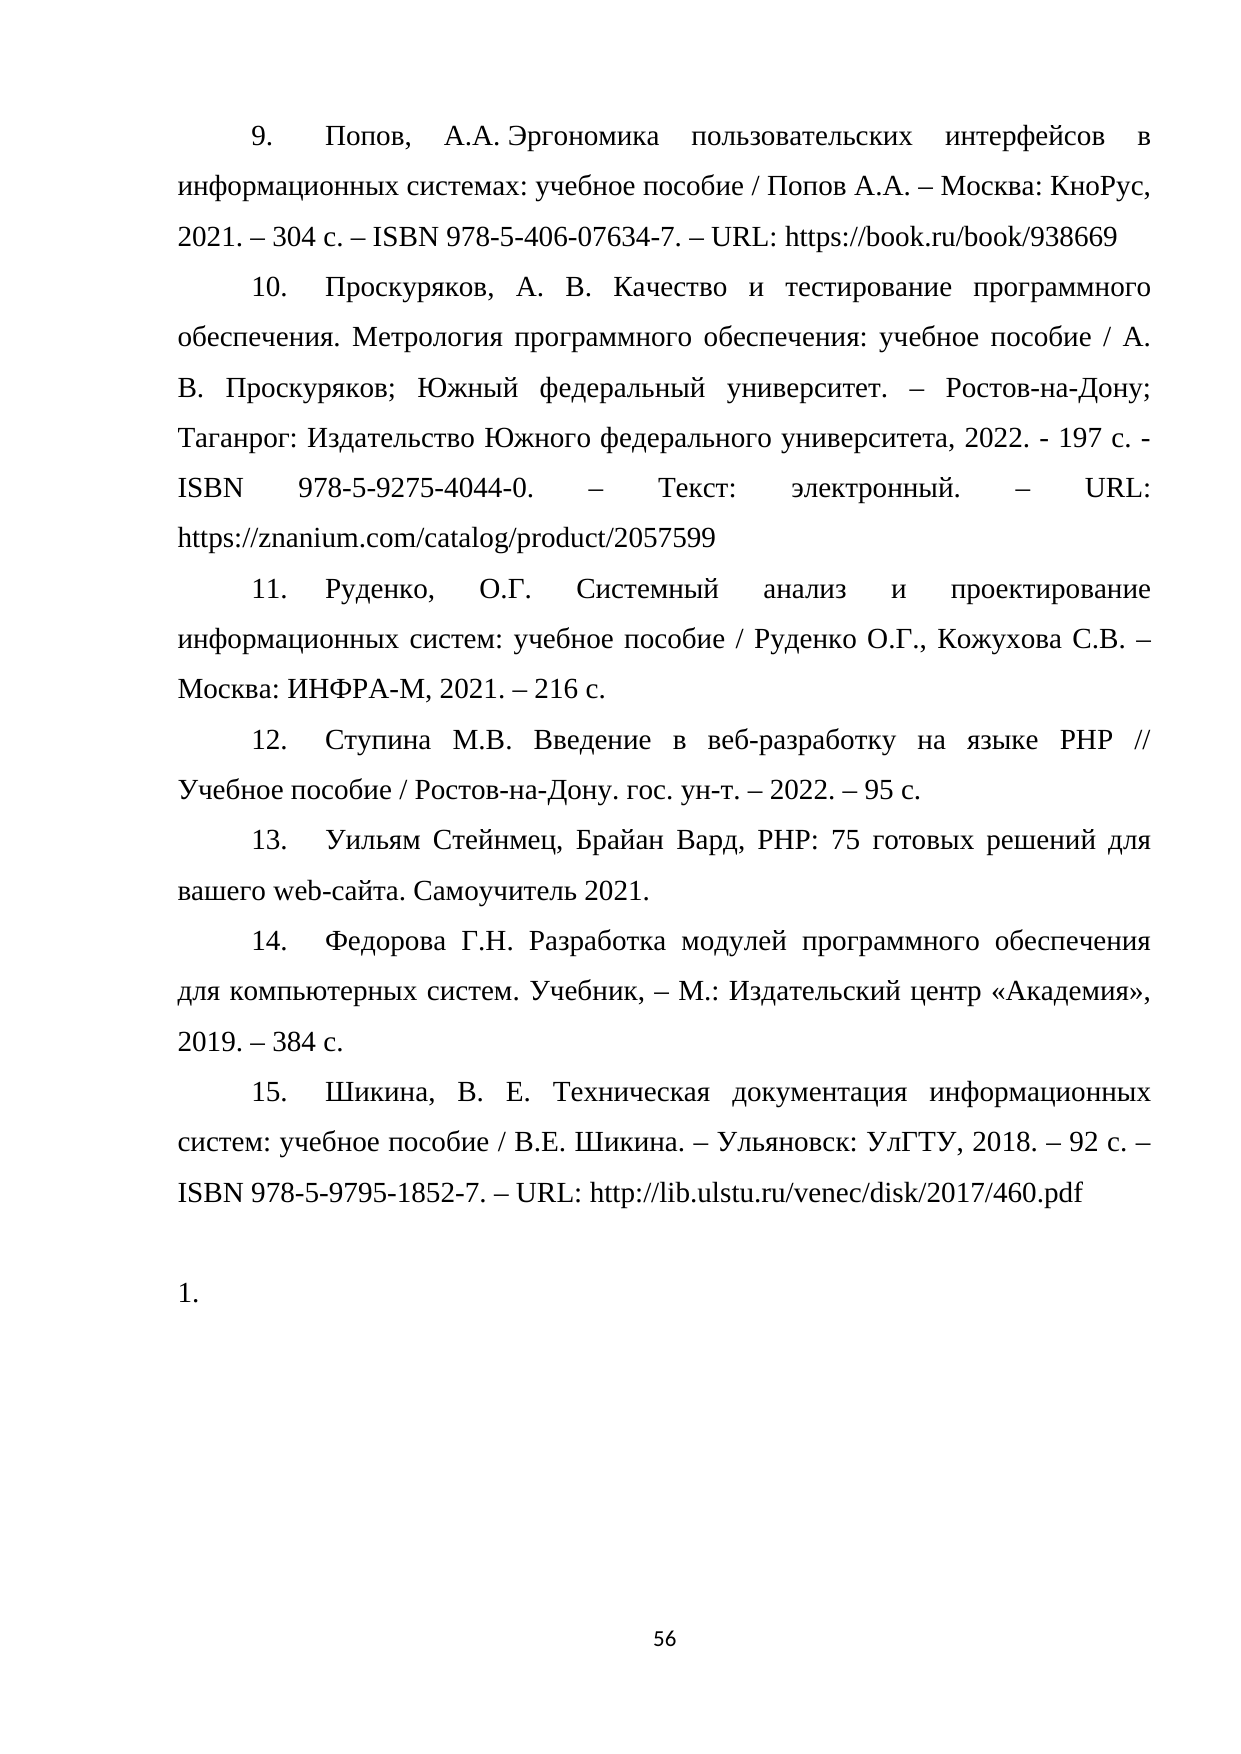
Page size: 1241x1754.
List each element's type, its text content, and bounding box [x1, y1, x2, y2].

list Федорова Г.Н. Разработка модулей программного обеспечения для компьютерных систем. Учебник, – М.: Издательский центр «Академия», 2019. – 384 с. [177, 923, 1152, 1057]
list Уильям Стейнмец, Брайан Вард, PHP: 75 готовых решений для вашего web-сайта. Самоучитель 2021. [177, 822, 1152, 906]
list Руденко, О.Г. Системный анализ и проектирование информационных систем: учебное пособие / Руденко О.Г., Кожухова С.В. – Москва: ИНФРА-М, 2021. – 216 с. [177, 571, 1152, 705]
list Проскуряков, А. В. Качество и тестирование программного обеспечения. Метрология программного обеспечения: учебное пособие / А. В. Проскуряков; Южный федеральный университет. – Ростов-на-Дону; Таганрог: Издательство Южного федерального университета, 2022. - 197 с. - ISBN 978-5-9275-4044-0. – Текст: электронный. – URL: https://znanium.com/catalog/product/2057599 [177, 269, 1152, 554]
list Попов, А.А. Эргономика пользовательских интерфейсов в информационных системах: учебное пособие / Попов А.А. – Москва: КноРус, 2021. – 304 с. – ISBN 978-5-406-07634-7. – URL: https://book.ru/book/938669 [177, 118, 1152, 252]
list Шикина, В. Е. Техническая документация информационных систем: учебное пособие / В.Е. Шикина. – Ульяновск: УлГТУ, 2018. – 92 с. – ISBN 978-5-9795-1852-7. – URL: http://lib.ulstu.ru/venec/disk/2017/460.pdf [177, 1074, 1152, 1208]
list Ступина М.В. Введение в веб-разработку на языке PHP // Учебное пособие / Ростов-на-Дону. гос. ун-т. – 2022. – 95 c. [177, 722, 1152, 806]
